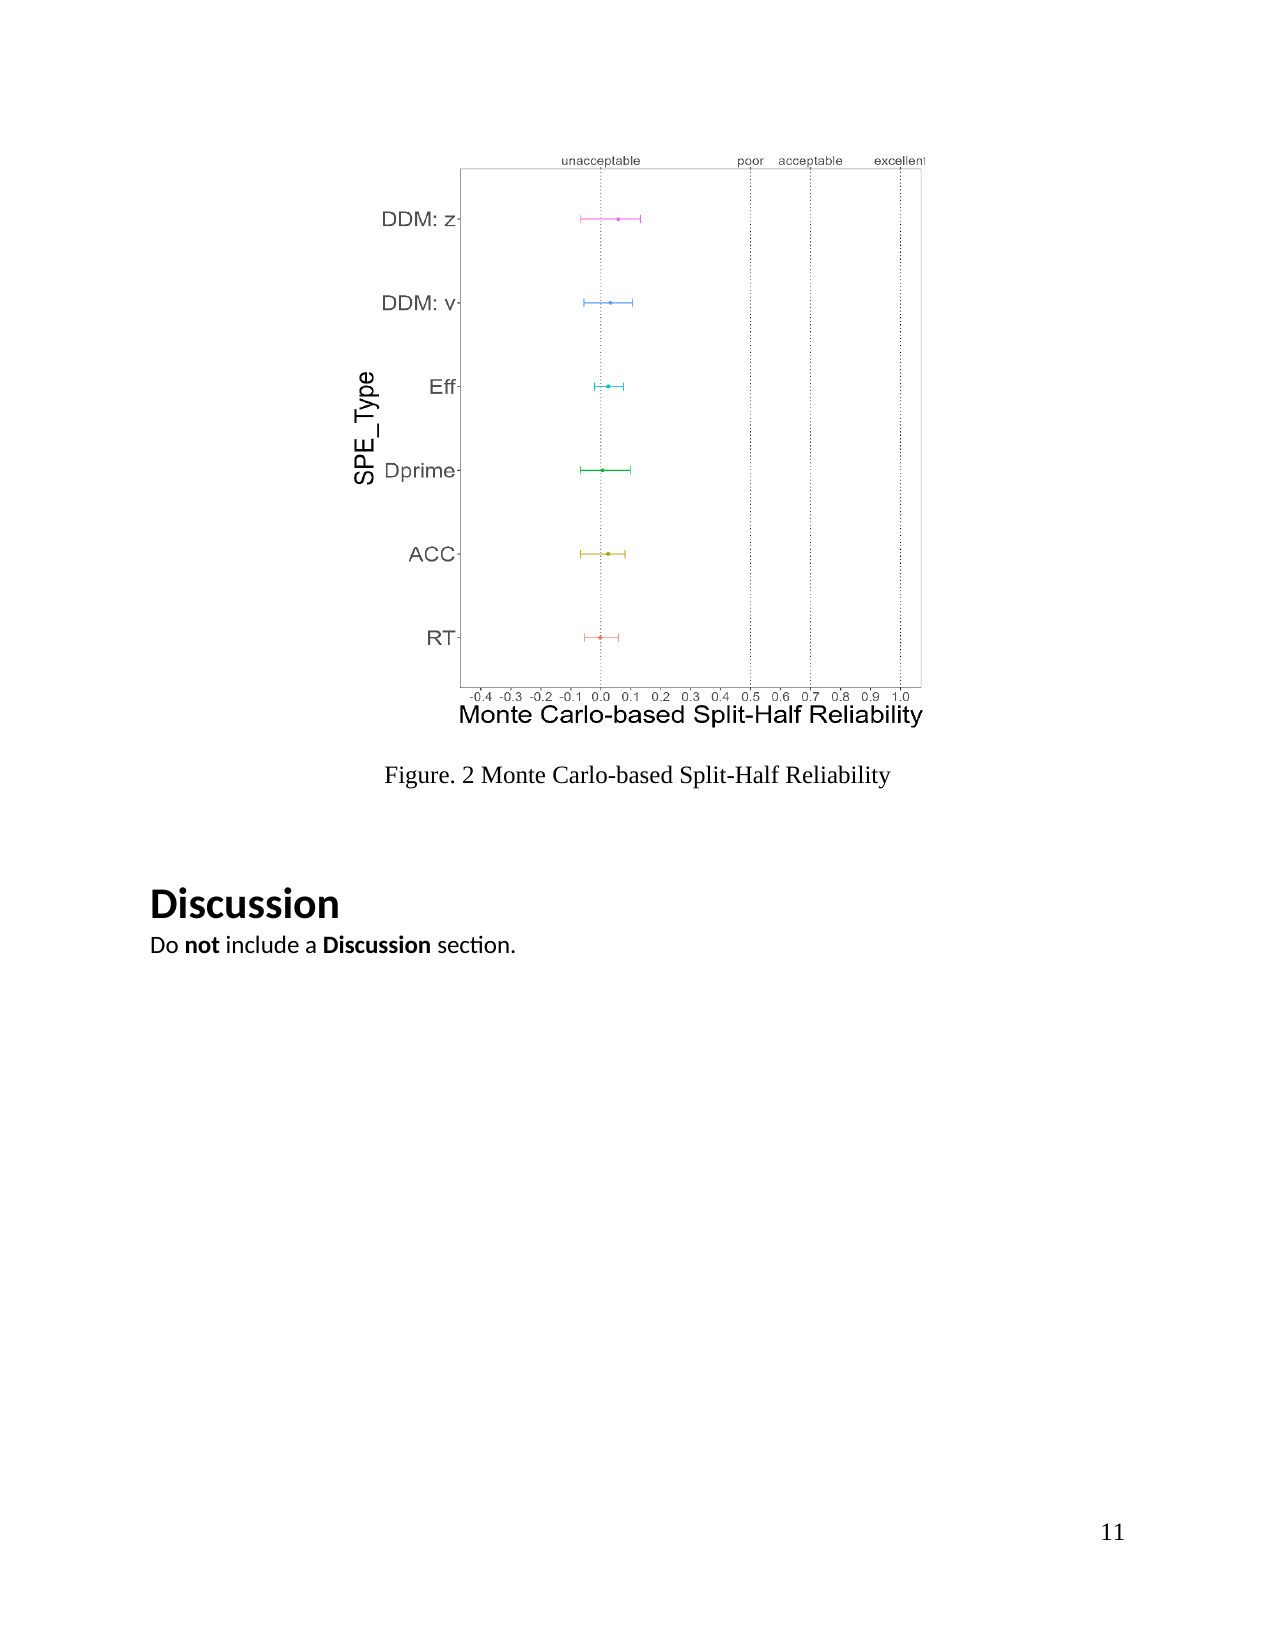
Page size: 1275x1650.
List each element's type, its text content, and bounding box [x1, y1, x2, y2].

text Figure. 2 Monte Carlo-based Split-Half Reliability [150, 761, 1125, 789]
text Do not include a Discussion section. [150, 929, 1125, 959]
subtitle Discussion [150, 876, 1125, 929]
picture [350, 150, 926, 732]
